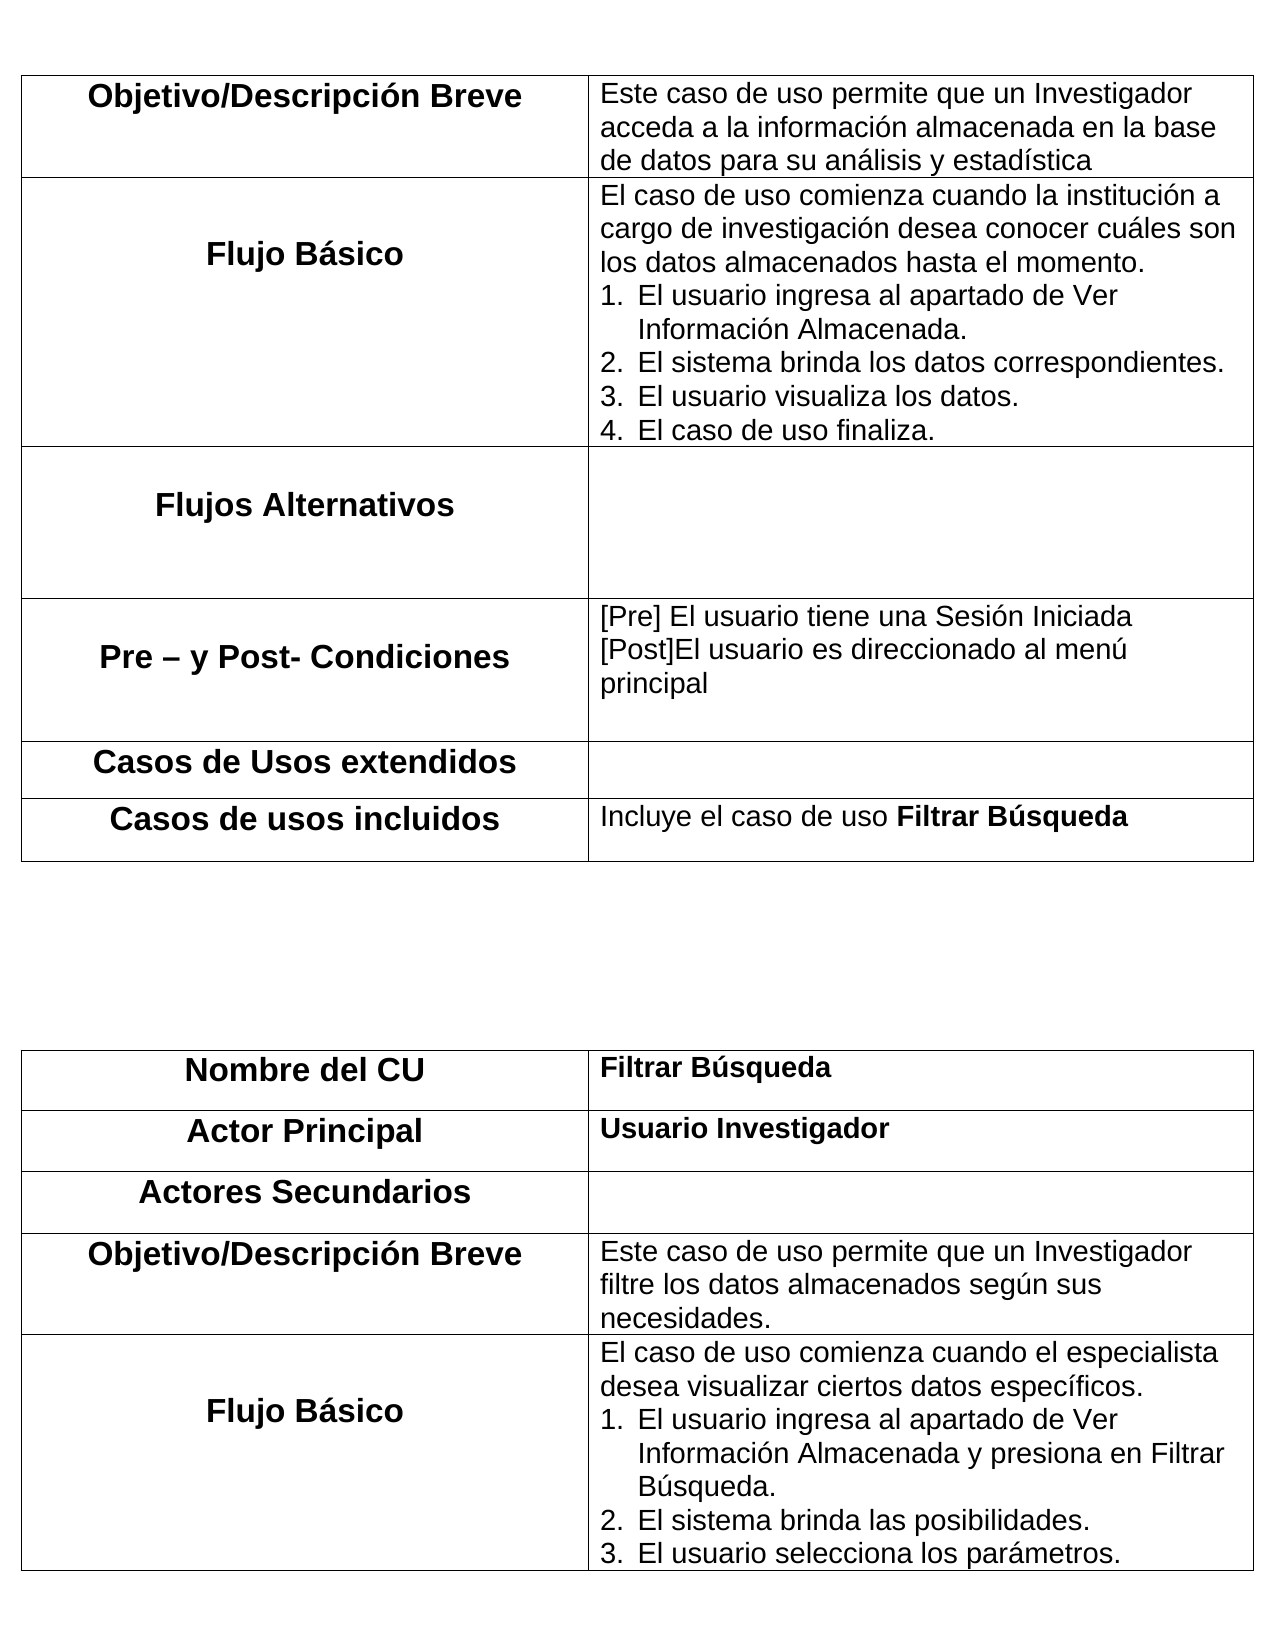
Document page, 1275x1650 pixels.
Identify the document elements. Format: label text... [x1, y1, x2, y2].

table_cell [589, 742, 1253, 798]
table_cell Flujo Básico [22, 178, 588, 446]
table_cell Flujos Alternativos [22, 447, 588, 598]
table_cell Este caso de uso permite que un Investigador acceda a la información almacenada en la base de datos para su análisis y estadística [589, 76, 1253, 177]
table_cell Objetivo/Descripción Breve [22, 76, 588, 177]
table_cell Flujo Básico [22, 1335, 588, 1570]
table_cell Usuario Investigador [589, 1111, 1253, 1171]
table_cell Pre – y Post- Condiciones [22, 599, 588, 741]
table_header Nombre del CU [22, 1051, 588, 1110]
table_cell Casos de usos incluidos [22, 799, 588, 861]
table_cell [589, 1335, 1253, 1570]
table_cell [Pre] El usuario tiene una Sesión Iniciada [Post]El usuario es direccionado al menú principal [589, 599, 1253, 741]
table_cell Actores Secundarios [22, 1172, 588, 1232]
table_cell Objetivo/Descripción Breve [22, 1234, 588, 1334]
table_cell Incluye el caso de uso Filtrar Búsqueda [589, 799, 1253, 861]
table_cell Este caso de uso permite que un Investigador filtre los datos almacenados según sus necesidades. [589, 1234, 1253, 1334]
table_cell Casos de Usos extendidos [22, 742, 588, 798]
table_header Filtrar Búsqueda [589, 1051, 1253, 1110]
table_cell [589, 447, 1253, 598]
table_cell [589, 1172, 1253, 1232]
table_cell El caso de uso comienza cuando la institución a cargo de investigación desea conocer cuáles son los datos almacenados hasta el momento. El usuario ingresa al apartado de Ver Información Almacenada. El sistema brinda los datos correspondientes. El usuario visualiza los datos. El caso de uso finaliza. [589, 178, 1253, 446]
table_cell Actor Principal [22, 1111, 588, 1171]
